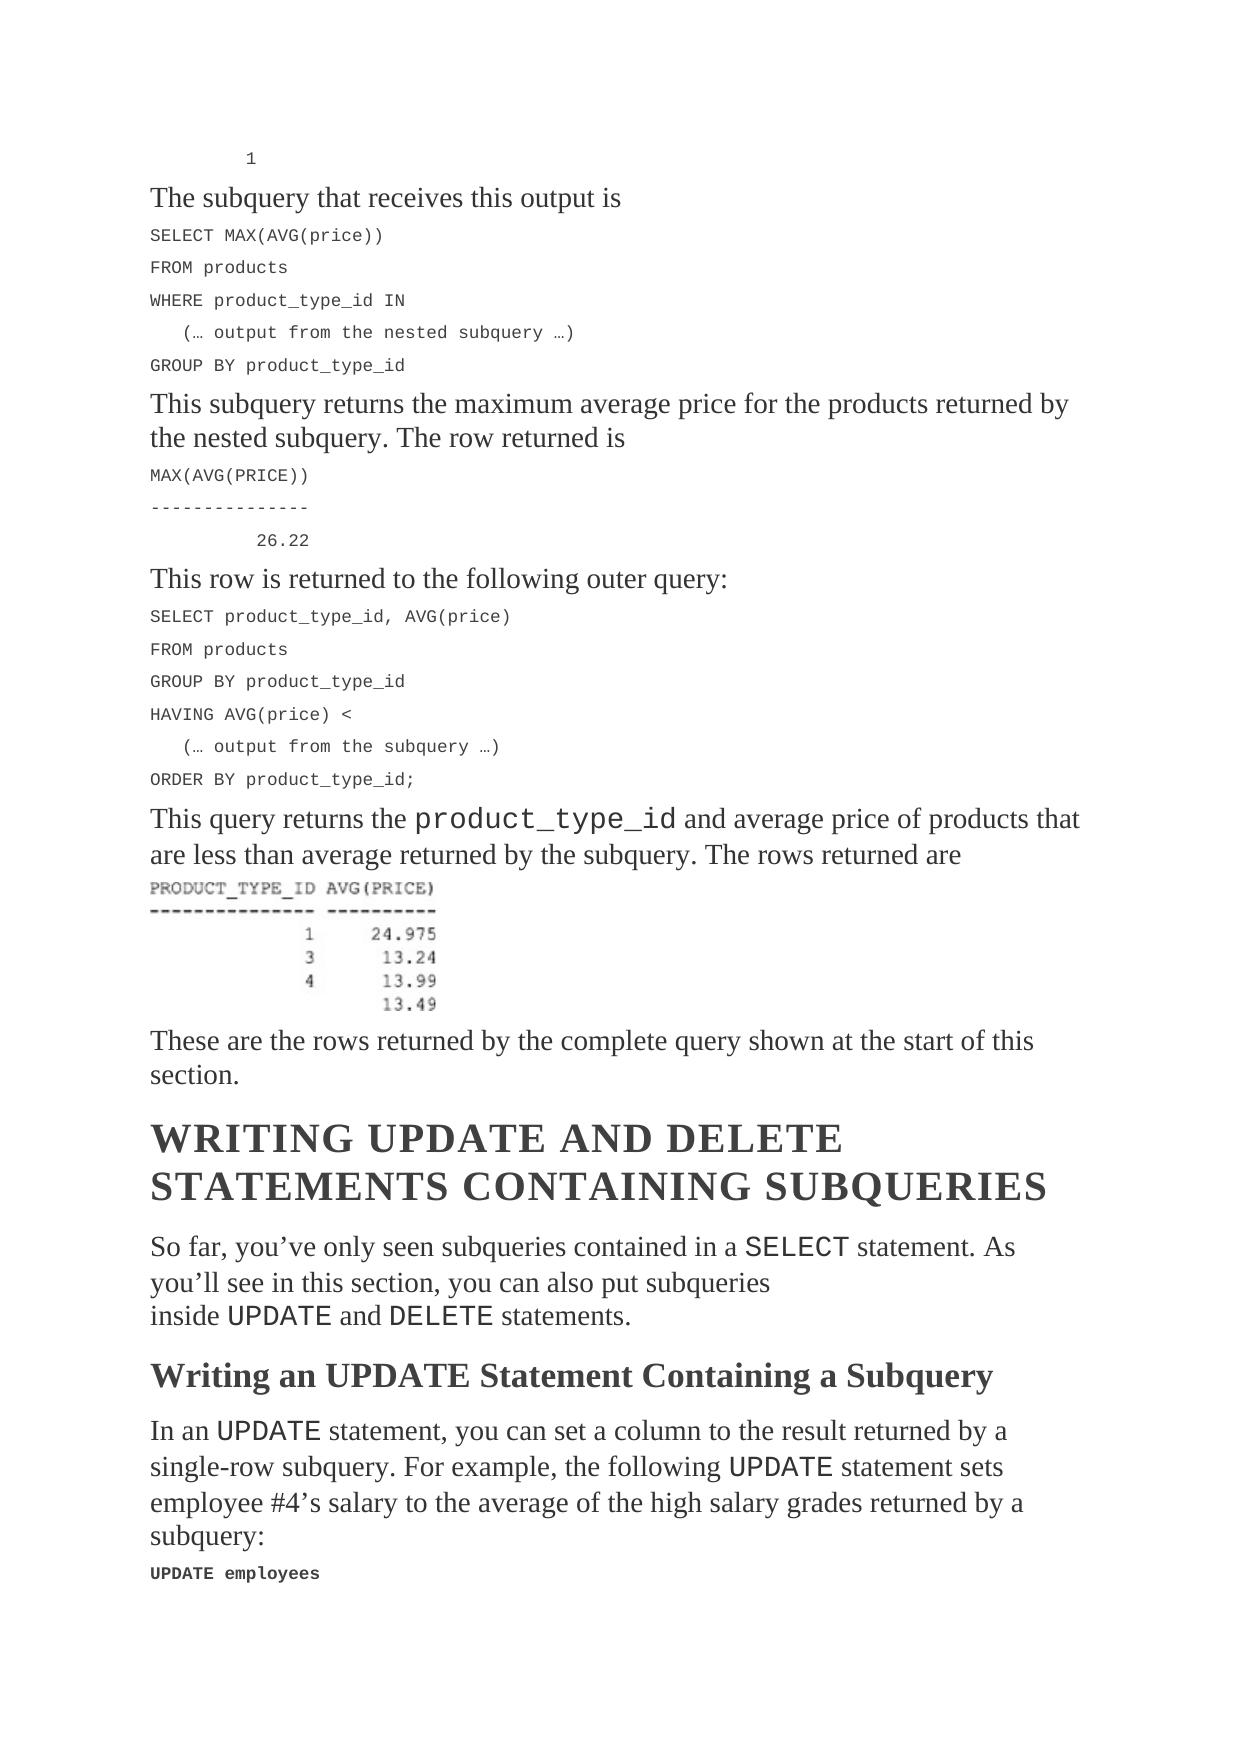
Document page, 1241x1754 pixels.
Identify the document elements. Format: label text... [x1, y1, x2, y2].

subtitle WRITING UPDATE AND DELETE STATEMENTS CONTAINING SUBQUERIES [150, 1113, 1090, 1209]
text (… output from the subquery …) [150, 738, 1090, 758]
text So far, you’ve only seen subqueries contained in a SELECT statement. As you’ll see in this section, you can also put subqueries inside UPDATE and DELETE statements. [150, 1229, 1090, 1334]
text (… output from the nested subquery …) [150, 324, 1090, 344]
text GROUP BY product_type_id [150, 357, 1090, 377]
text 26.22 [150, 531, 1090, 552]
picture [150, 882, 436, 1011]
text ORDER BY product_type_id; [150, 771, 1090, 791]
text FROM products [150, 640, 1090, 660]
text This row is returned to the following outer query: [150, 562, 1090, 595]
text SELECT product_type_id, AVG(price) [150, 608, 1090, 628]
text --------------- [150, 499, 1090, 519]
text This subquery returns the maximum average price for the products returned by the nested subquery. The row returned is [150, 387, 1090, 454]
text FROM products [150, 259, 1090, 279]
text These are the rows returned by the complete query shown at the start of this section. [150, 1023, 1090, 1091]
text In an UPDATE statement, you can set a column to the result returned by a single-row subquery. For example, the following UPDATE statement sets employee #4’s salary to the average of the high salary grades returned by a subquery: [150, 1413, 1090, 1552]
text MAX(AVG(PRICE)) [150, 466, 1090, 486]
text HAVING AVG(price) < [150, 705, 1090, 726]
text WHERE product_type_id IN [150, 291, 1090, 311]
text UPDATE employees [150, 1564, 1090, 1584]
text The subquery that receives this output is [150, 180, 1090, 214]
text GROUP BY product_type_id [150, 673, 1090, 693]
subtitle Writing an UPDATE Statement Containing a Subquery [150, 1354, 1090, 1395]
text This query returns the product_type_id and average price of products that are less than average returned by the subquery. The rows returned are [150, 801, 1090, 870]
text SELECT MAX(AVG(price)) [150, 226, 1090, 246]
text 1 [150, 150, 1090, 170]
